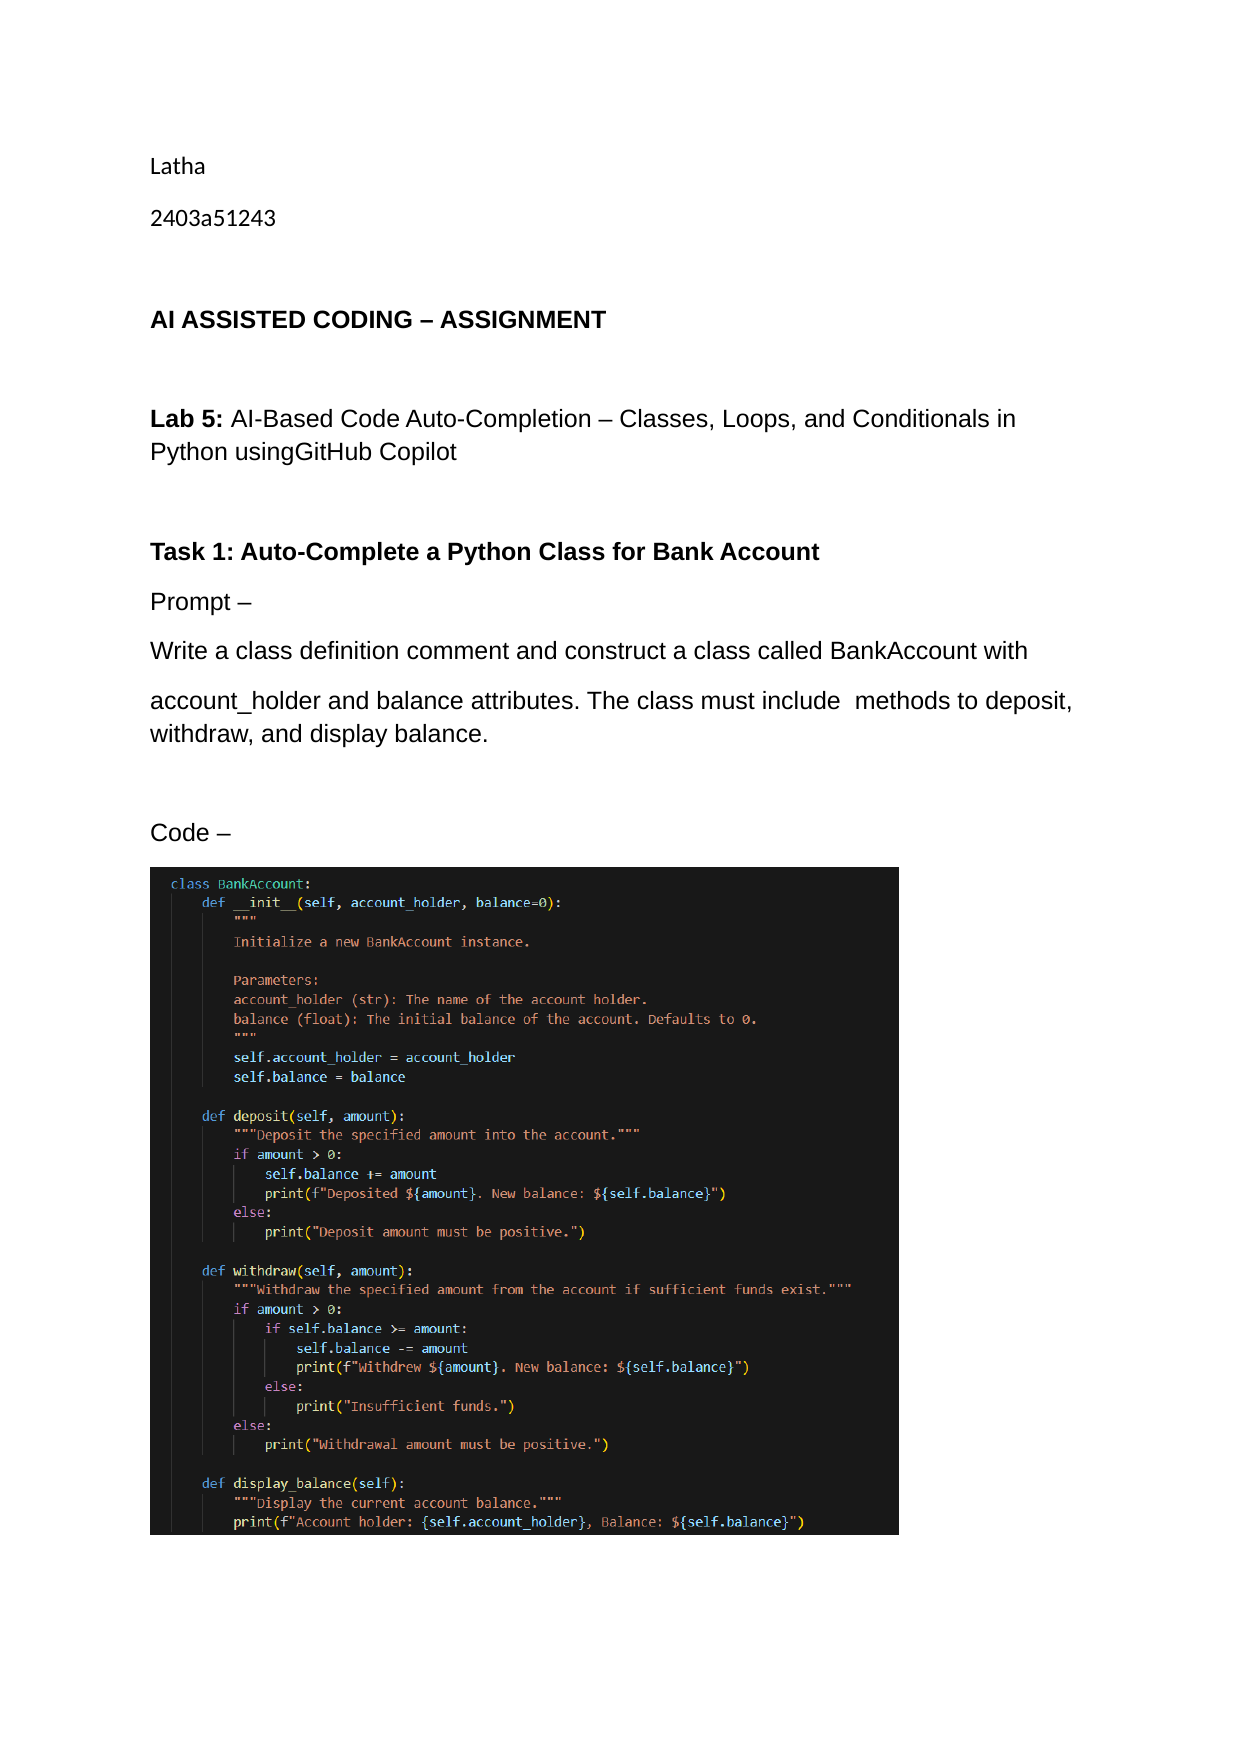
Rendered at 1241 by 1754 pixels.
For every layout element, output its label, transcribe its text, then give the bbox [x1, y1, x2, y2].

text Task 1: Auto-Complete a Python Class for Bank Account [150, 537, 1090, 566]
text Prompt – [150, 586, 1090, 615]
text Code – [150, 818, 1090, 847]
text account_holder and balance attributes. The class must include methods to deposit, withdraw, and display balance. [150, 686, 1090, 748]
text Write a class definition comment and construct a class called BankAccount with [150, 636, 1090, 665]
text Latha [150, 150, 1090, 181]
text Lab 5: AI-Based Code Auto-Completion – Classes, Loops, and Conditionals in Python usingGitHub Copilot [150, 404, 1090, 466]
picture [150, 867, 899, 1535]
text 2403a51243 [150, 202, 1090, 232]
text AI ASSISTED CODING – ASSIGNMENT [150, 305, 1090, 334]
